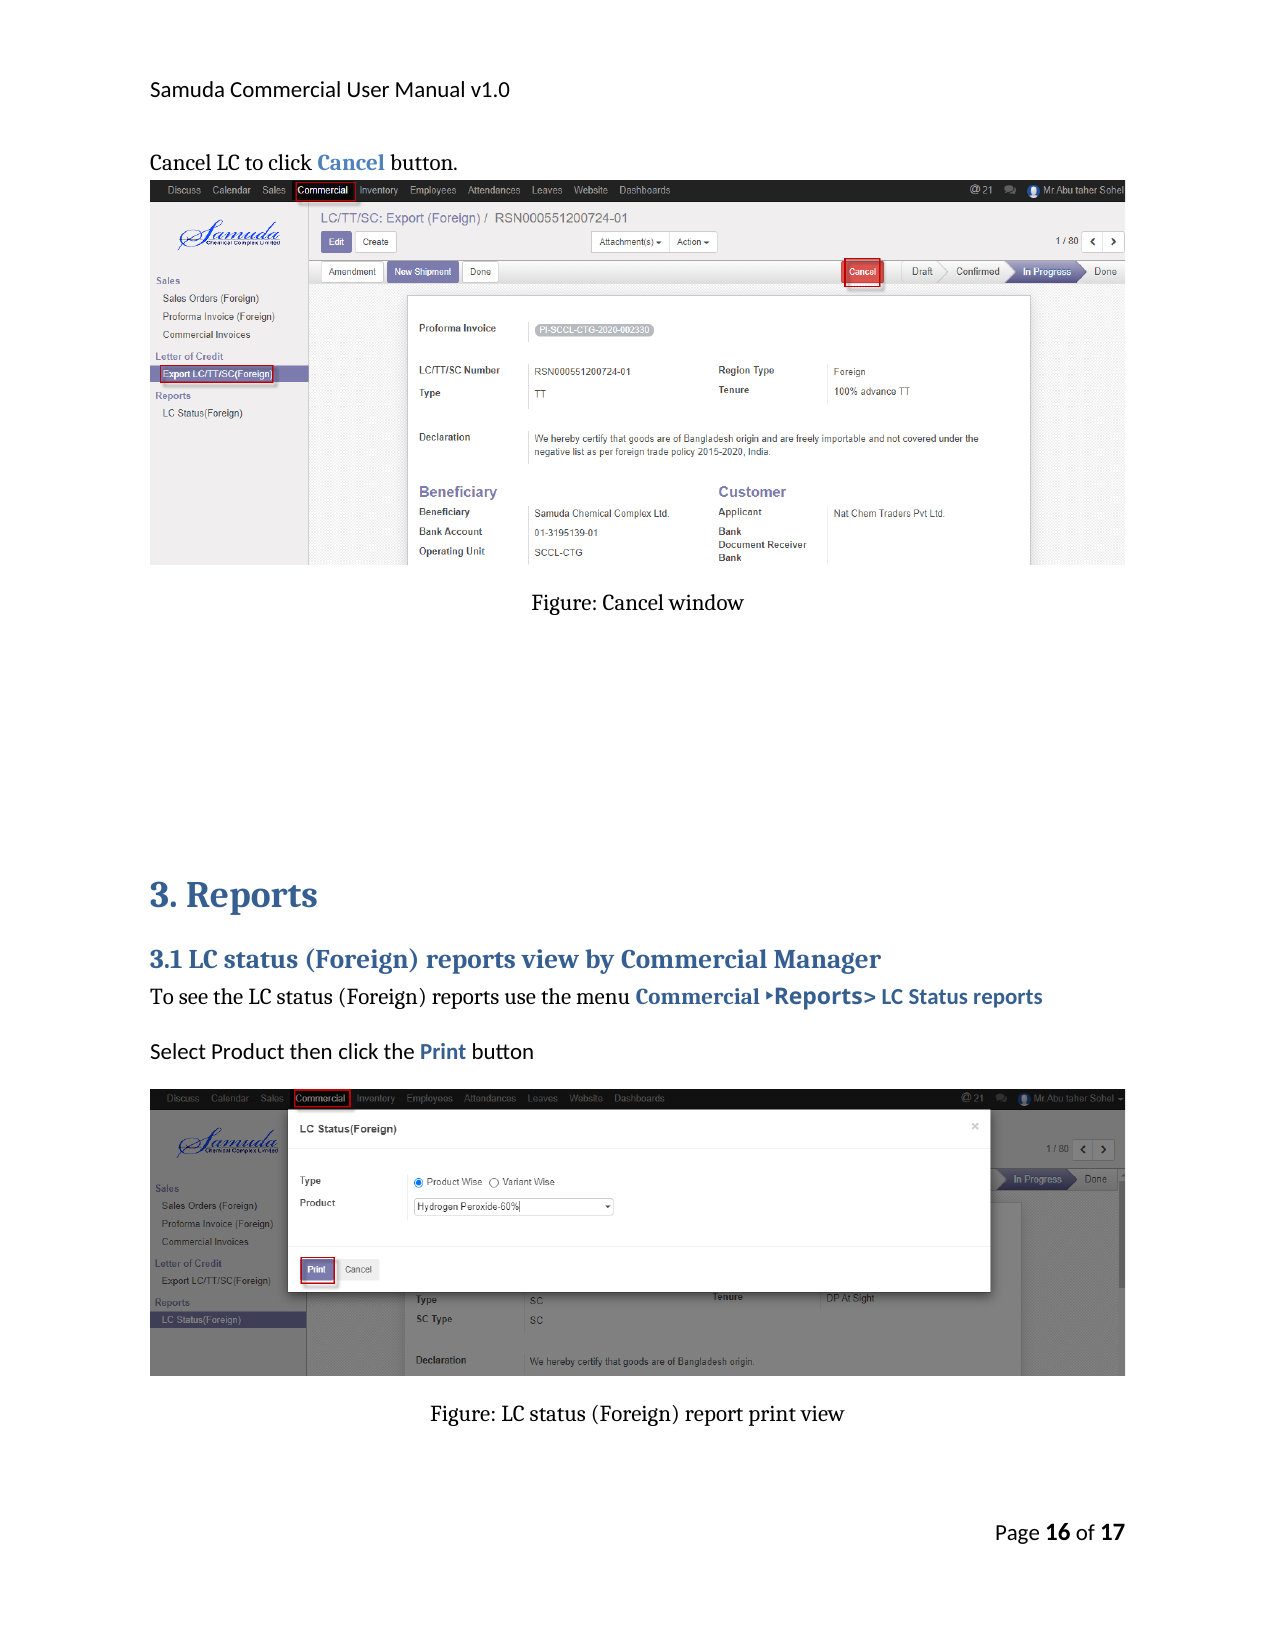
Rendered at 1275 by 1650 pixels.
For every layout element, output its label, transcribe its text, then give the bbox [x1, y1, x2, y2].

picture [150, 180, 1125, 565]
text To see the LC status (Foreign) reports use the menu Commercial ‣Reports> LC Status reports [863, 980, 1125, 1011]
text Cancel LC to click Cancel button. [150, 150, 1125, 180]
text To see the LC status (Foreign) reports use the menu Commercial ‣Reports> LC Status reports [150, 980, 765, 1011]
subtitle 3.1 LC status (Foreign) reports view by Commercial Manager [150, 944, 1125, 975]
text Select Product then click the Print button [150, 1037, 1125, 1065]
text Figure: LC status (Foreign) report print view [150, 1400, 1125, 1427]
subtitle 3. Reports [150, 874, 1125, 917]
picture [150, 1089, 1125, 1376]
text Figure: Cancel window [150, 589, 1125, 616]
